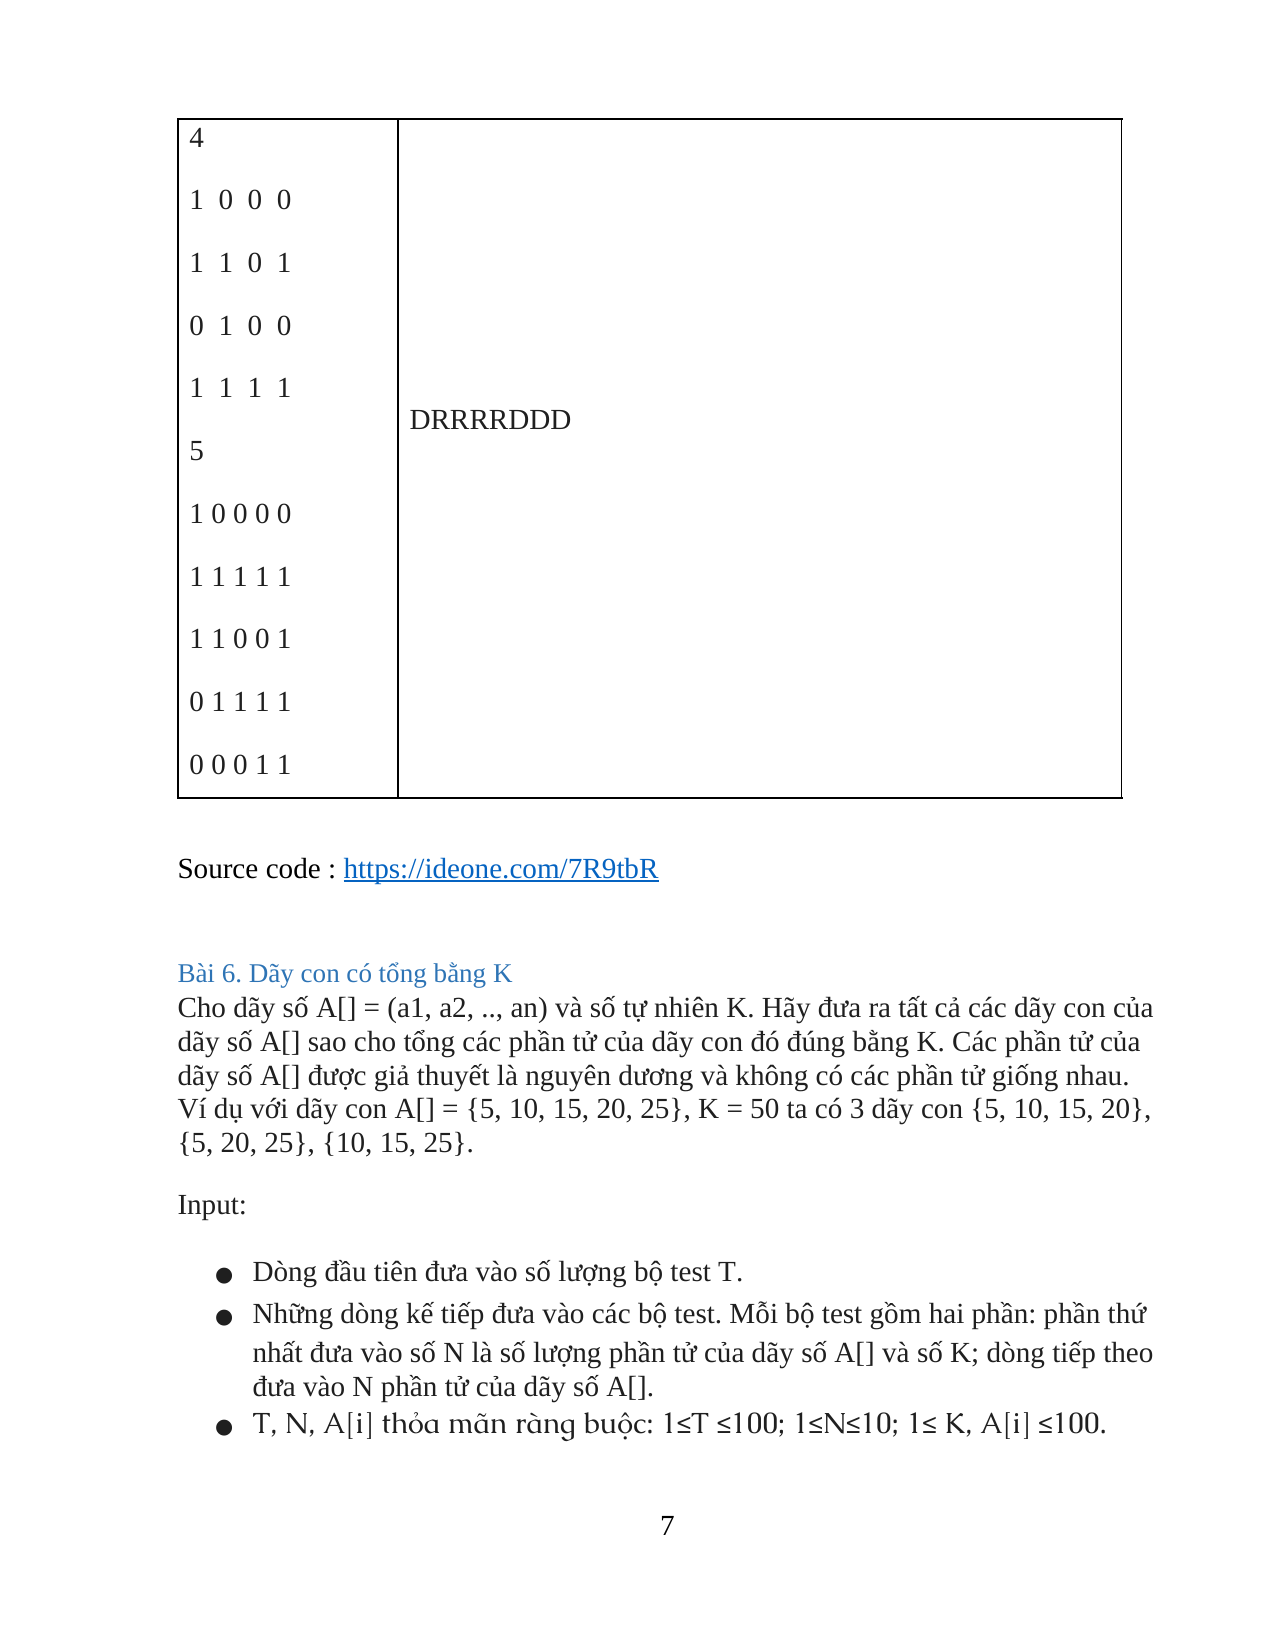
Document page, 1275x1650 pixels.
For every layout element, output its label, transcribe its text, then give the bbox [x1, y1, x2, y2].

list Những dòng kế tiếp đưa vào các bộ test. Mỗi bộ test gồm hai phần: phần thứ nhất đưa vào số N là số lượng phần tử của dãy số A[] và số K; dòng tiếp theo đưa vào N phần tử của dãy số A[]. [215, 1293, 1157, 1403]
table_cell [399, 120, 1121, 797]
list Dòng đầu tiên đưa vào số lượng bộ test T. [215, 1250, 1157, 1293]
text Source code : https://ideone.com/7R9tbR [177, 851, 1157, 885]
text Input: [177, 1187, 1157, 1221]
subtitle Bài 6. Dãy con có tổng bằng K [177, 957, 1157, 988]
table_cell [179, 120, 397, 797]
text Cho dãy số A[] = (a1, a2, .., an) và số tự nhiên K. Hãy đưa ra tất cả các dãy con của dãy số A[] sao cho tổng các phần tử của dãy con đó đúng bằng K. Các phần tử của dãy số A[] được giả thuyết là nguyên dương và không có các phần tử giống nhau. Ví dụ với dãy con A[] = {5, 10, 15, 20, 25}, K = 50 ta có 3 dãy con {5, 10, 15, 20}, {5, 20, 25}, {10, 15, 25}. [177, 991, 1157, 1158]
